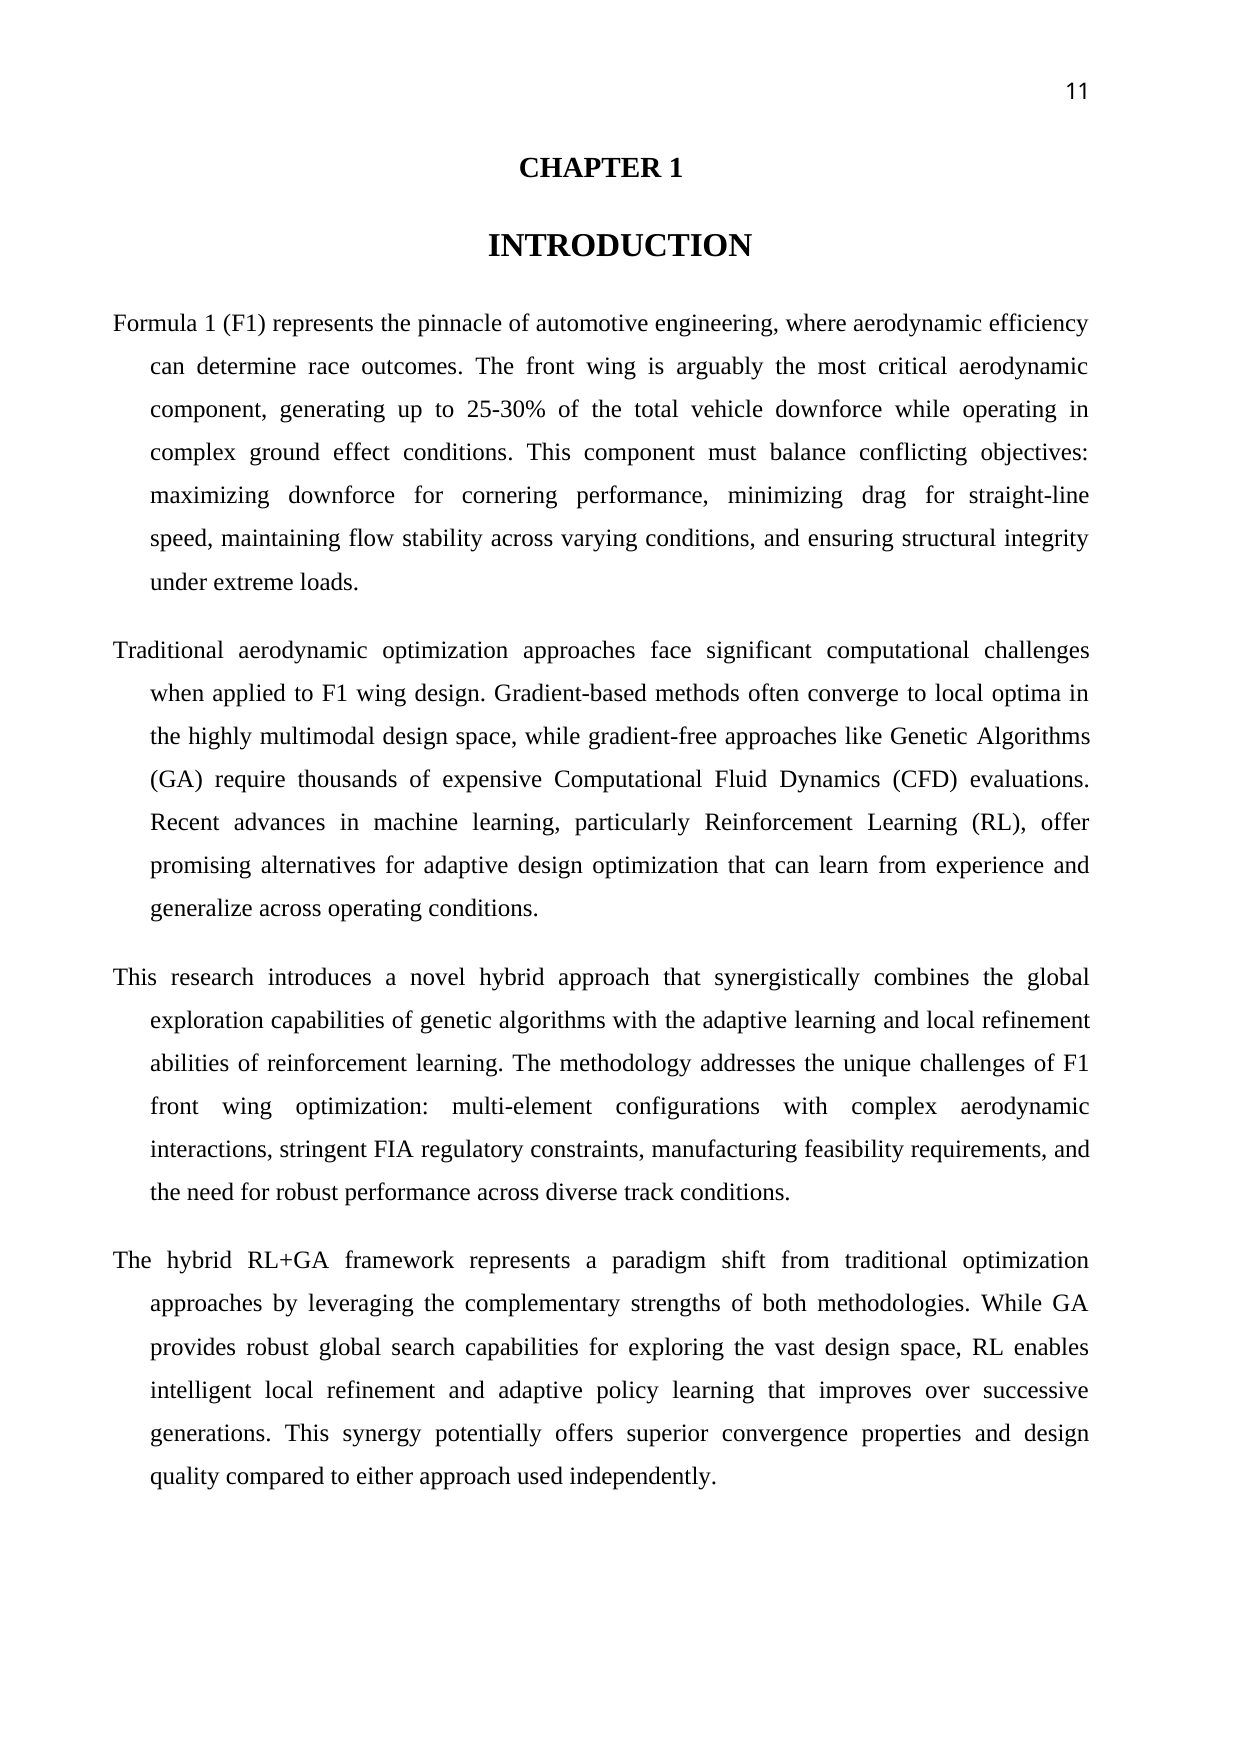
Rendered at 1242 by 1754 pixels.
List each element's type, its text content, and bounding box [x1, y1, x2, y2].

text This research introduces a novel hybrid approach that synergistically combines the global exploration capabilities of genetic algorithms with the adaptive learning and local refinement abilities of reinforcement learning. The methodology addresses the unique challenges of F1 front wing optimization: multi-element configurations with complex aerodynamic interactions, stringent FIA regulatory constraints, manufacturing feasibility requirements, and the need for robust performance across diverse track conditions. [113, 962, 1090, 1206]
subtitle INTRODUCTION [153, 225, 1087, 264]
text Traditional aerodynamic optimization approaches face significant computational challenges when applied to F1 wing design. Gradient-based methods often converge to local optima in the highly multimodal design space, while gradient-free approaches like Genetic Algorithms (GA) require thousands of expensive Computational Fluid Dynamics (CFD) evaluations. Recent advances in machine learning, particularly Reinforcement Learning (RL), offer promising alternatives for adaptive design optimization that can learn from experience and generalize across operating conditions. [113, 635, 1090, 922]
text The hybrid RL+GA framework represents a paradigm shift from traditional optimization approaches by leveraging the complementary strengths of both methodologies. While GA provides robust global search capabilities for exploring the vast design space, RL enables intelligent local refinement and adaptive policy learning that improves over successive generations. This synergy potentially offers superior convergence properties and design quality compared to either approach used independently. [113, 1245, 1090, 1490]
text Formula 1 (F1) represents the pinnacle of automotive engineering, where aerodynamic efficiency can determine race outcomes. The front wing is arguably the most critical aerodynamic component, generating up to 25-30% of the total vehicle downforce while operating in complex ground effect conditions. This component must balance conflicting objectives: maximizing downforce for cornering performance, minimizing drag for straight-line speed, maintaining flow stability across varying conditions, and ensuring structural integrity under extreme loads. [113, 308, 1090, 595]
text CHAPTER 1 [115, 150, 1087, 183]
